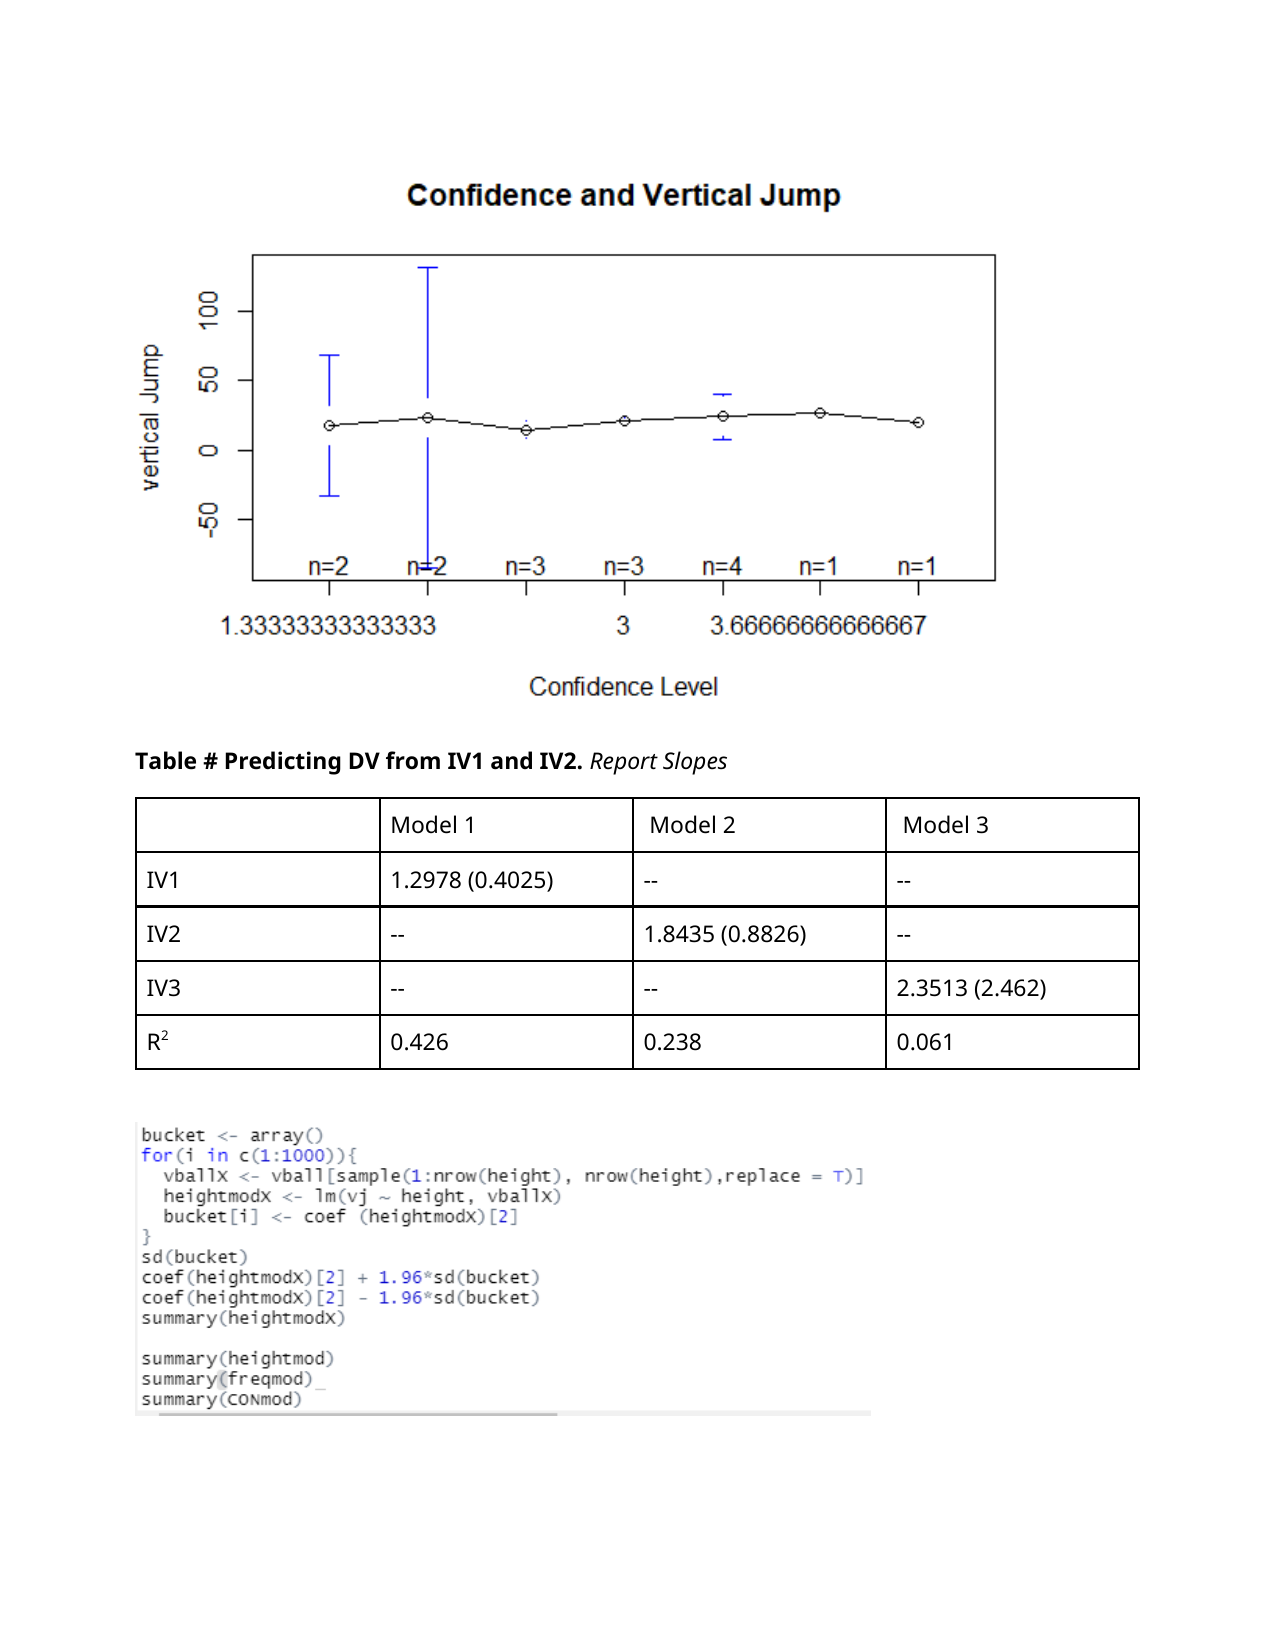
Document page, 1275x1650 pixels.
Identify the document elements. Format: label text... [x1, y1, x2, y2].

picture [135, 135, 1029, 724]
picture [135, 1122, 871, 1416]
table_cell R2 [137, 1016, 379, 1068]
table_header Model 2 [634, 799, 885, 851]
table_header Model 1 [381, 799, 632, 851]
table_cell -- [634, 853, 885, 905]
table_cell 2.3513 (2.462) [887, 962, 1138, 1014]
table_cell IV1 [137, 853, 379, 905]
table_header [137, 799, 379, 851]
table_cell -- [381, 908, 632, 959]
text Table # Predicting DV from IV1 and IV2. Report Slopes [135, 745, 1140, 776]
table_cell -- [634, 962, 885, 1014]
table_cell -- [887, 853, 1138, 905]
table_cell 0.238 [634, 1016, 885, 1068]
table_cell IV3 [137, 962, 379, 1014]
table_cell 0.426 [381, 1016, 632, 1068]
table_cell 1.8435 (0.8826) [634, 908, 885, 959]
table_header Model 3 [887, 799, 1138, 851]
table_cell -- [887, 908, 1138, 959]
table_cell -- [381, 962, 632, 1014]
table_cell IV2 [137, 908, 379, 959]
table_cell 1.2978 (0.4025) [381, 853, 632, 905]
table_cell 0.061 [887, 1016, 1138, 1068]
